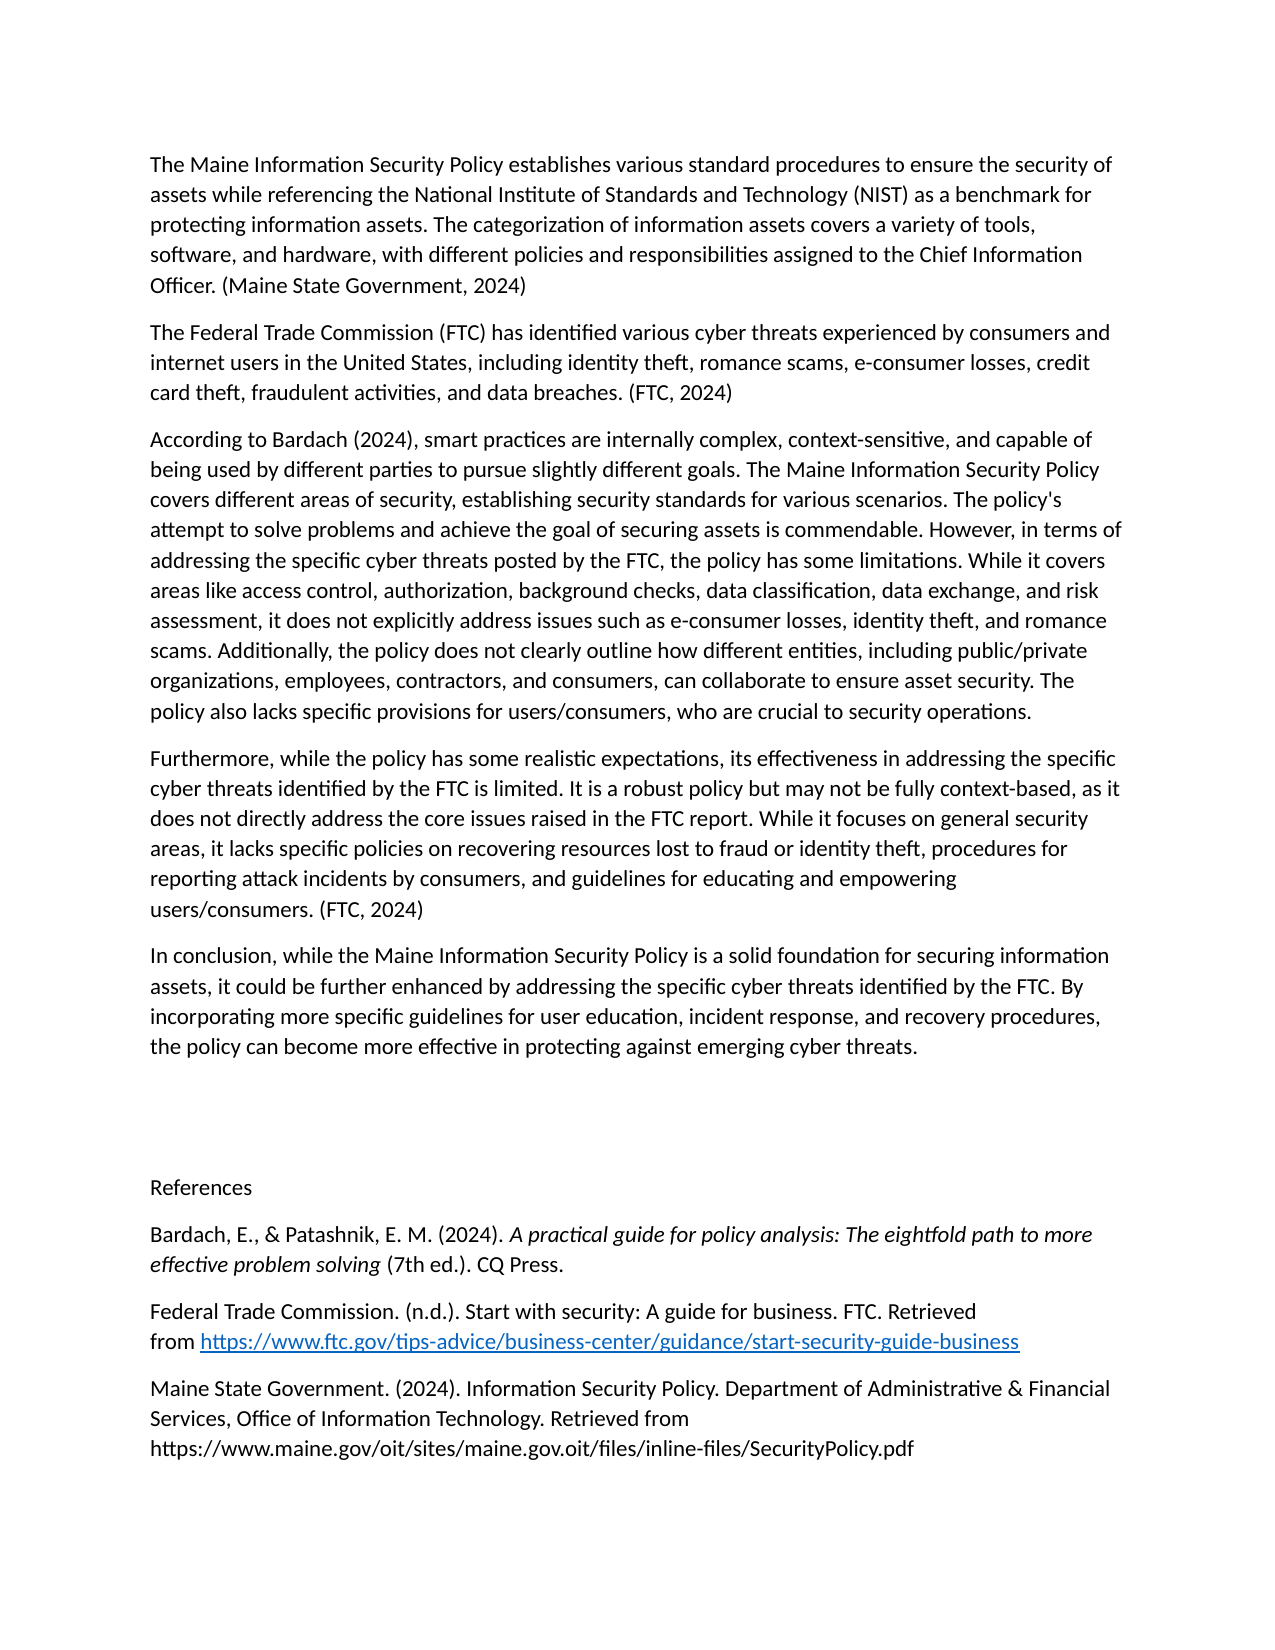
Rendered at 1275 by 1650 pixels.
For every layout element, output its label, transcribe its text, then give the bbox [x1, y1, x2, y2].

text Bardach, E., & Patashnik, E. M. (2024). A practical guide for policy analysis: The eightfold path to more effective problem solving (7th ed.). CQ Press. [150, 1220, 1125, 1278]
text In conclusion, while the Maine Information Security Policy is a solid foundation for securing information assets, it could be further enhanced by addressing the specific cyber threats identified by the FTC. By incorporating more specific guidelines for user education, incident response, and recovery procedures, the policy can become more effective in protecting against emerging cyber threats. [150, 942, 1125, 1060]
text Furthermore, while the policy has some realistic expectations, its effectiveness in addressing the specific cyber threats identified by the FTC is limited. It is a robust policy but may not be fully context-based, as it does not directly address the core issues raised in the FTC report. While it focuses on general security areas, it lacks specific policies on recovering resources lost to fraud or identity theft, procedures for reporting attack incidents by consumers, and guidelines for educating and empowering users/consumers. (FTC, 2024) [150, 744, 1125, 923]
text Federal Trade Commission. (n.d.). Start with security: A guide for business. FTC. Retrieved from https://www.ftc.gov/tips-advice/business-center/guidance/start-security-guide-business [150, 1297, 1125, 1355]
text According to Bardach (2024), smart practices are internally complex, context-sensitive, and capable of being used by different parties to pursue slightly different goals. The Maine Information Security Policy covers different areas of security, establishing security standards for various scenarios. The policy's attempt to solve problems and achieve the goal of securing assets is commendable. However, in terms of addressing the specific cyber threats posted by the FTC, the policy has some limitations. While it covers areas like access control, authorization, background checks, data classification, data exchange, and risk assessment, it does not explicitly address issues such as e-consumer losses, identity theft, and romance scams. Additionally, the policy does not clearly outline how different entities, including public/private organizations, employees, contractors, and consumers, can collaborate to ensure asset security. The policy also lacks specific provisions for users/consumers, who are crucial to security operations. [150, 425, 1125, 725]
text The Federal Trade Commission (FTC) has identified various cyber threats experienced by consumers and internet users in the United States, including identity theft, romance scams, e-consumer losses, credit card theft, fraudulent activities, and data breaches. (FTC, 2024) [150, 318, 1125, 406]
text Maine State Government. (2024). Information Security Policy. Department of Administrative & Financial Services, Office of Information Technology. Retrieved from https://www.maine.gov/oit/sites/maine.gov.oit/files/inline-files/SecurityPolicy.pdf [150, 1374, 1125, 1462]
text References [150, 1173, 1125, 1201]
text The Maine Information Security Policy establishes various standard procedures to ensure the security of assets while referencing the National Institute of Standards and Technology (NIST) as a benchmark for protecting information assets. The categorization of information assets covers a variety of tools, software, and hardware, with different policies and responsibilities assigned to the Chief Information Officer. (Maine State Government, 2024) [150, 150, 1125, 299]
